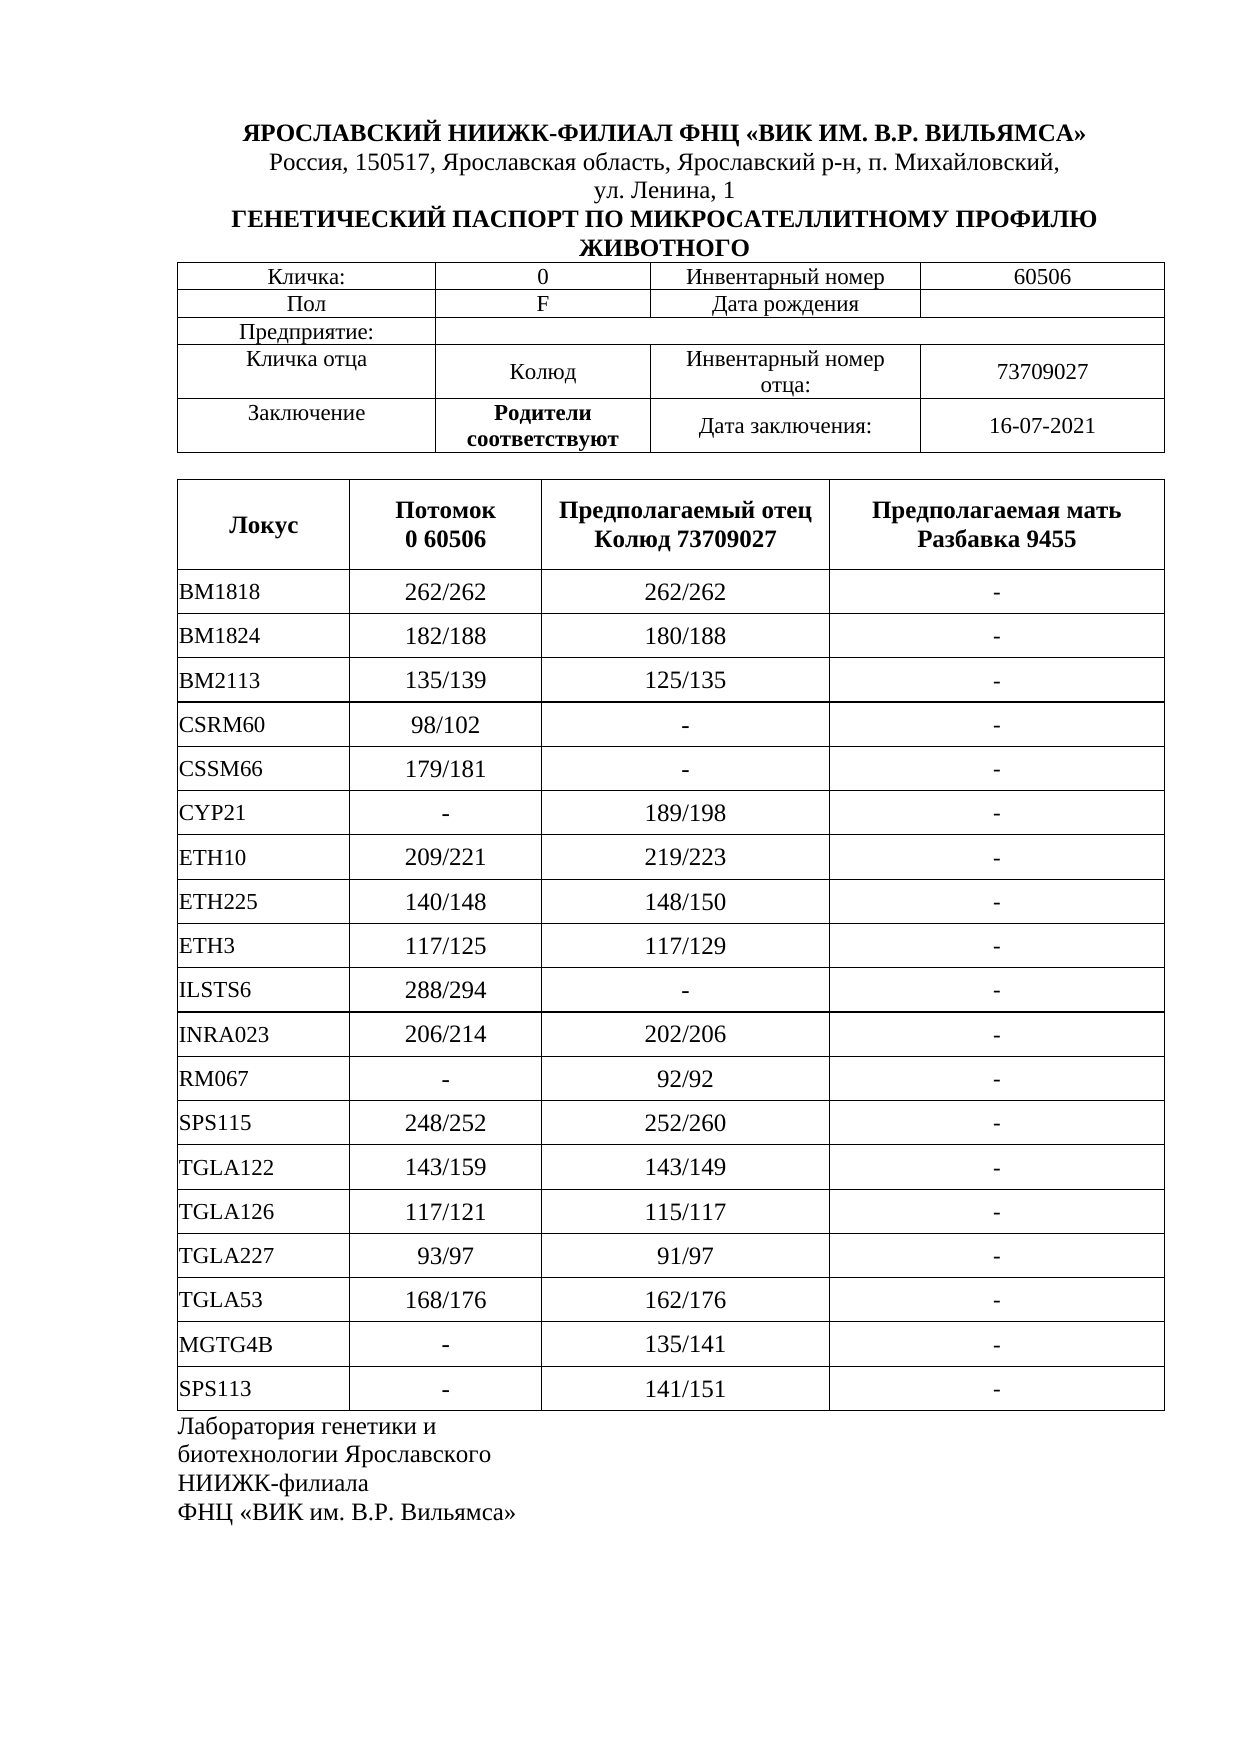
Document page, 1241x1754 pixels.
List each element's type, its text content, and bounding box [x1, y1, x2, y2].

table_cell - [830, 1101, 1164, 1144]
table_cell ILSTS6 [178, 968, 349, 1011]
table_cell 202/206 [542, 1013, 829, 1056]
table_cell TGLA53 [178, 1278, 349, 1321]
table_cell - [830, 924, 1164, 967]
table_cell - [830, 791, 1164, 834]
table_cell 248/252 [350, 1101, 541, 1144]
table_cell 252/260 [542, 1101, 829, 1144]
table_cell 148/150 [542, 880, 829, 923]
table_cell 168/176 [350, 1278, 541, 1321]
table_cell - [830, 835, 1164, 878]
table_cell ETH3 [178, 924, 349, 967]
table_cell - [830, 1057, 1164, 1100]
table_cell 141/151 [542, 1367, 829, 1410]
table_cell 92/92 [542, 1057, 829, 1100]
table_cell RM067 [178, 1057, 349, 1100]
text ГЕНЕТИЧЕСКИЙ ПАСПОРТ ПО МИКРОСАТЕЛЛИТНОМУ ПРОФИЛЮ ЖИВОТНОГО [177, 204, 1152, 262]
table_cell 93/97 [350, 1234, 541, 1277]
table_header Локус [178, 480, 349, 569]
table_cell Кличка отца [178, 345, 435, 398]
table_cell - [830, 703, 1164, 746]
table_header Потомок 0 60506 [350, 480, 541, 569]
table_cell - [542, 968, 829, 1011]
table_cell - [830, 614, 1164, 657]
table_header Предполагаемая мать Разбавка 9455 [830, 480, 1164, 569]
table_cell Заключение [178, 399, 435, 452]
table_cell 262/262 [542, 570, 829, 613]
table_cell MGTG4B [178, 1322, 349, 1366]
table_cell - [830, 1278, 1164, 1321]
table_cell Колюд [436, 345, 650, 398]
table_header 60506 [921, 263, 1164, 289]
table_cell 143/149 [542, 1145, 829, 1188]
table_cell 219/223 [542, 835, 829, 878]
table_cell - [830, 968, 1164, 1011]
table_cell 117/121 [350, 1190, 541, 1233]
table_cell INRA023 [178, 1013, 349, 1056]
table_cell - [830, 1013, 1164, 1056]
table_cell 179/181 [350, 747, 541, 790]
table_cell - [542, 747, 829, 790]
table_cell - [350, 1057, 541, 1100]
table_cell 140/148 [350, 880, 541, 923]
table_cell [921, 290, 1164, 317]
table_cell 182/188 [350, 614, 541, 657]
table_cell 16-07-2021 [921, 399, 1164, 452]
table_cell Дата заключения: [651, 399, 920, 452]
table_cell 206/214 [350, 1013, 541, 1056]
table_cell - [830, 658, 1164, 701]
table_cell Предприятие: [178, 318, 435, 344]
table_cell 91/97 [542, 1234, 829, 1277]
table_cell 288/294 [350, 968, 541, 1011]
text ЯРОСЛАВСКИЙ НИИЖК-ФИЛИАЛ ФНЦ «ВИК ИМ. В.Р. ВИЛЬЯМСА» [177, 118, 1152, 147]
table_cell - [830, 1367, 1164, 1410]
table_cell SPS115 [178, 1101, 349, 1144]
table_cell 180/188 [542, 614, 829, 657]
text Лаборатория генетики и [177, 1411, 1152, 1439]
table_cell SPS113 [178, 1367, 349, 1410]
table_cell ETH10 [178, 835, 349, 878]
text Россия, 150517, Ярославская область, Ярославский р-н, п. Михайловский, [177, 147, 1152, 176]
table_cell - [830, 1322, 1164, 1366]
table_cell F [436, 290, 650, 317]
table_cell Пол [178, 290, 435, 317]
table_cell [436, 318, 1164, 344]
text НИИЖК-филиала [177, 1468, 1152, 1497]
table_cell - [350, 1367, 541, 1410]
table_cell 209/221 [350, 835, 541, 878]
table_cell Родители соответствуют [436, 399, 650, 452]
table_cell ETH225 [178, 880, 349, 923]
table_cell 98/102 [350, 703, 541, 746]
table_cell - [830, 880, 1164, 923]
table_cell TGLA227 [178, 1234, 349, 1277]
table_cell - [830, 747, 1164, 790]
table_cell 135/141 [542, 1322, 829, 1366]
table_cell - [350, 1322, 541, 1366]
table_cell - [830, 1145, 1164, 1188]
table_cell BM2113 [178, 658, 349, 701]
table_cell 115/117 [542, 1190, 829, 1233]
table_cell 143/159 [350, 1145, 541, 1188]
table_cell - [830, 1234, 1164, 1277]
table_cell BM1824 [178, 614, 349, 657]
table_cell CYP21 [178, 791, 349, 834]
text ФНЦ «ВИК им. В.Р. Вильямса» [177, 1497, 1152, 1526]
table_cell Дата рождения [651, 290, 920, 317]
table_header 0 [436, 263, 650, 289]
table_cell 162/176 [542, 1278, 829, 1321]
table_cell - [542, 703, 829, 746]
table_cell BM1818 [178, 570, 349, 613]
table_cell 135/139 [350, 658, 541, 701]
table_cell 117/129 [542, 924, 829, 967]
table_cell Инвентарный номер отца: [651, 345, 920, 398]
table_cell 125/135 [542, 658, 829, 701]
table_cell 117/125 [350, 924, 541, 967]
text ул. Ленина, 1 [177, 176, 1152, 204]
table_header Предполагаемый отец Колюд 73709027 [542, 480, 829, 569]
table_cell - [830, 570, 1164, 613]
table_cell 189/198 [542, 791, 829, 834]
table_cell TGLA126 [178, 1190, 349, 1233]
table_header Инвентарный номер [651, 263, 920, 289]
table_cell 262/262 [350, 570, 541, 613]
table_cell CSSM66 [178, 747, 349, 790]
table_cell 73709027 [921, 345, 1164, 398]
table_cell TGLA122 [178, 1145, 349, 1188]
text биотехнологии Ярославского [177, 1439, 1152, 1468]
table_header Кличка: [178, 263, 435, 289]
table_cell - [350, 791, 541, 834]
table_cell - [830, 1190, 1164, 1233]
table_cell CSRM60 [178, 703, 349, 746]
